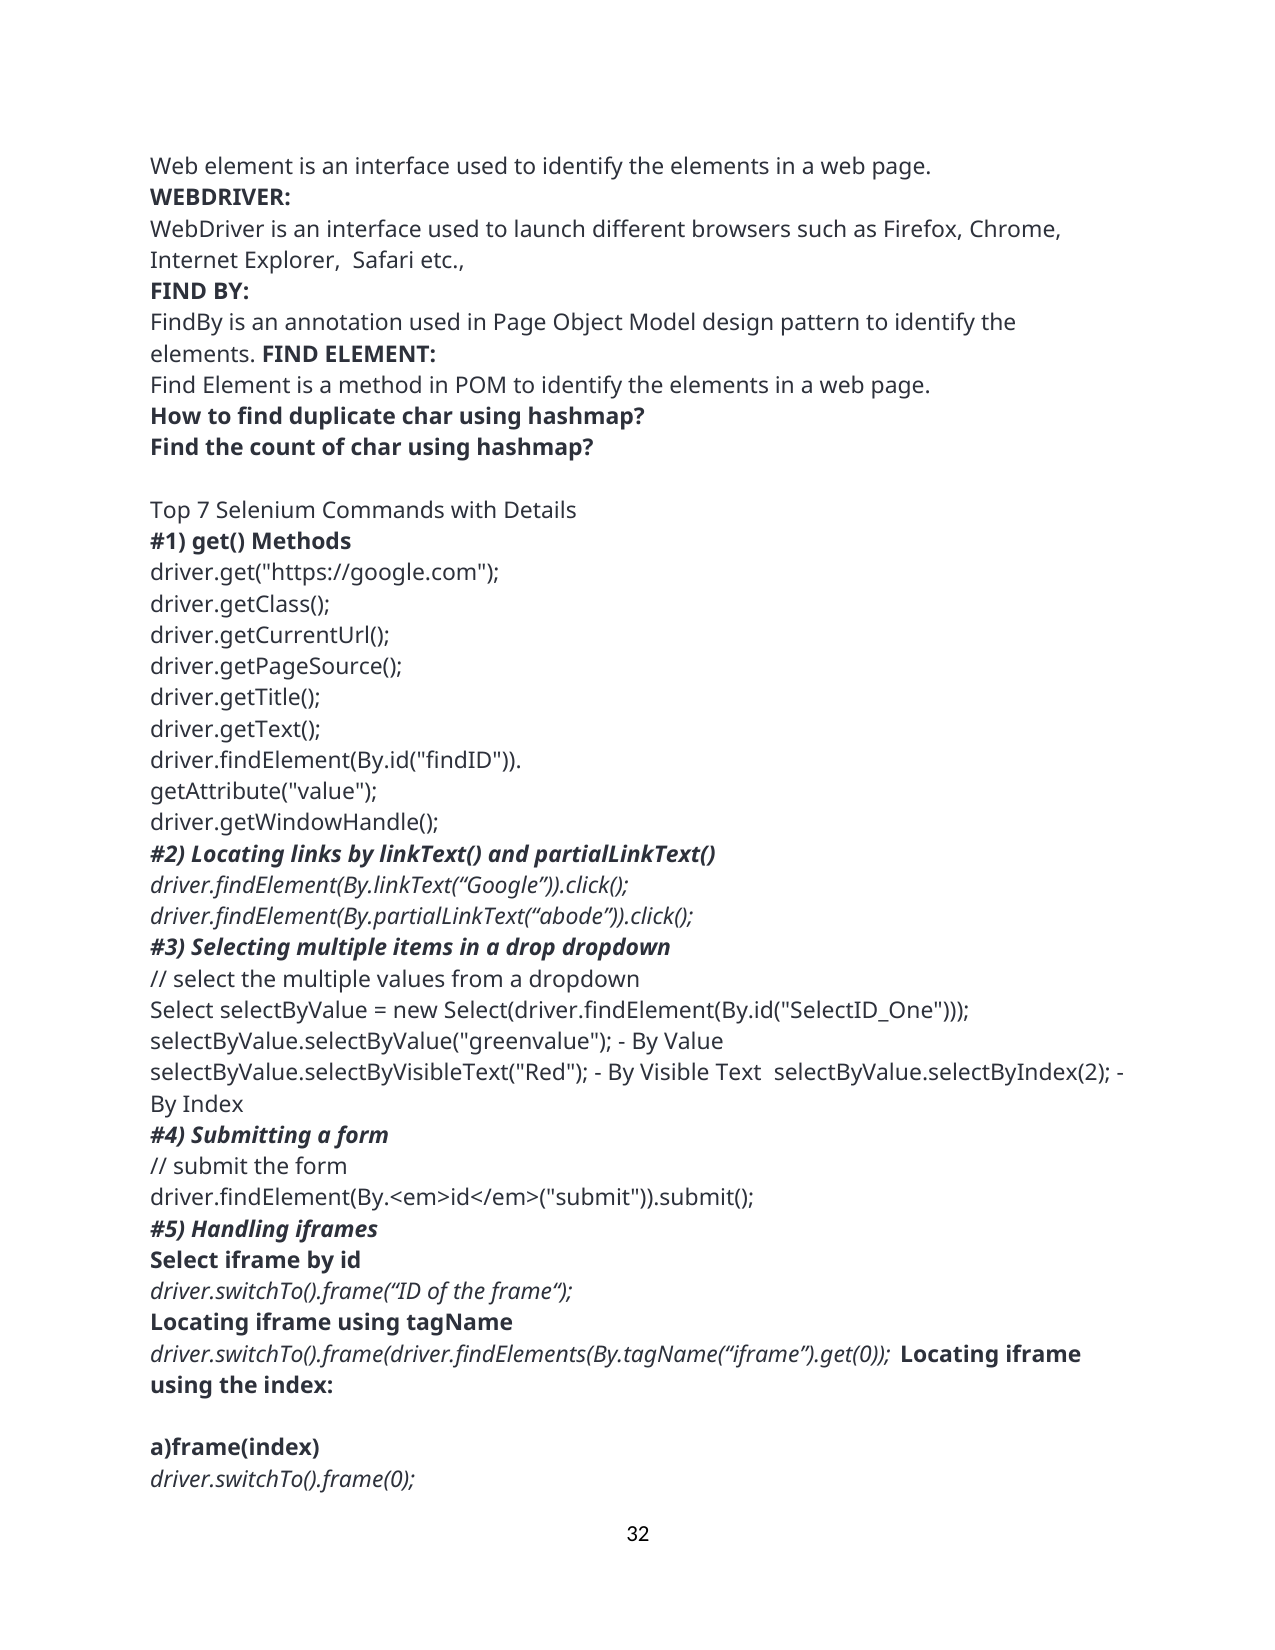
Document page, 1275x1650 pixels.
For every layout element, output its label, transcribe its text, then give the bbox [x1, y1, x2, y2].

text Web element is an interface used to identify the elements in a web page. [150, 150, 1125, 181]
text driver.getTitle(); [150, 681, 1125, 712]
text #4) Submitting a form [150, 1119, 1125, 1150]
text Select selectByValue = new Select(driver.findElement(By.id("SelectID_One"))); selectByValue.selectByValue("greenvalue"); - By Value selectByValue.selectByVisibleText("Red"); - By Visible Text selectByValue.selectByIndex(2); - By Index [150, 994, 1125, 1119]
text FindBy is an annotation used in Page Object Model design pattern to identify the elements. FIND ELEMENT: [150, 306, 1125, 369]
text Find the count of char using hashmap? [150, 431, 1125, 462]
text How to find duplicate char using hashmap? [150, 400, 1125, 431]
text driver.switchTo().frame(“ID of the frame“); [150, 1275, 1125, 1306]
text getAttribute("value"); [150, 775, 1125, 806]
text #5) Handling iframes [150, 1212, 1125, 1244]
text WebDriver is an interface used to launch different browsers such as Firefox, Chrome, Internet Explorer, Safari etc., [150, 212, 1125, 275]
text driver.findElement(By.linkText(“Google”)).click(); [150, 869, 1125, 900]
text driver.switchTo().frame(0); [150, 1462, 1125, 1494]
text driver.getPageSource(); [150, 650, 1125, 681]
text Locating iframe using tagName [150, 1306, 1125, 1337]
text driver.findElement(By.partialLinkText(“abode”)).click(); [150, 900, 1125, 931]
text driver.switchTo().frame(driver.findElements(By.tagName(“iframe”).get(0)); Locating iframe using the index: [150, 1337, 1125, 1400]
text WEBDRIVER: [150, 181, 1125, 212]
text #3) Selecting multiple items in a drop dropdown [150, 931, 1125, 962]
text Top 7 Selenium Commands with Details [150, 494, 1125, 525]
text Find Element is a method in POM to identify the elements in a web page. [150, 369, 1125, 400]
text driver.getText(); [150, 712, 1125, 744]
text // submit the form [150, 1150, 1125, 1181]
text #1) get() Methods [150, 525, 1125, 556]
text driver.getCurrentUrl(); [150, 619, 1125, 650]
text FIND BY: [150, 275, 1125, 306]
text Select iframe by id [150, 1244, 1125, 1275]
text // select the multiple values from a dropdown [150, 962, 1125, 994]
text #2) Locating links by linkText() and partialLinkText() [150, 837, 1125, 869]
text a)frame(index) [150, 1431, 1125, 1462]
text driver.findElement(By.id("findID")). [150, 744, 1125, 775]
text driver.getClass(); [150, 587, 1125, 619]
text driver.findElement(By.<em>id</em>("submit")).submit(); [150, 1181, 1125, 1212]
text driver.get("https://google.com"); [150, 556, 1125, 587]
text driver.getWindowHandle(); [150, 806, 1125, 837]
